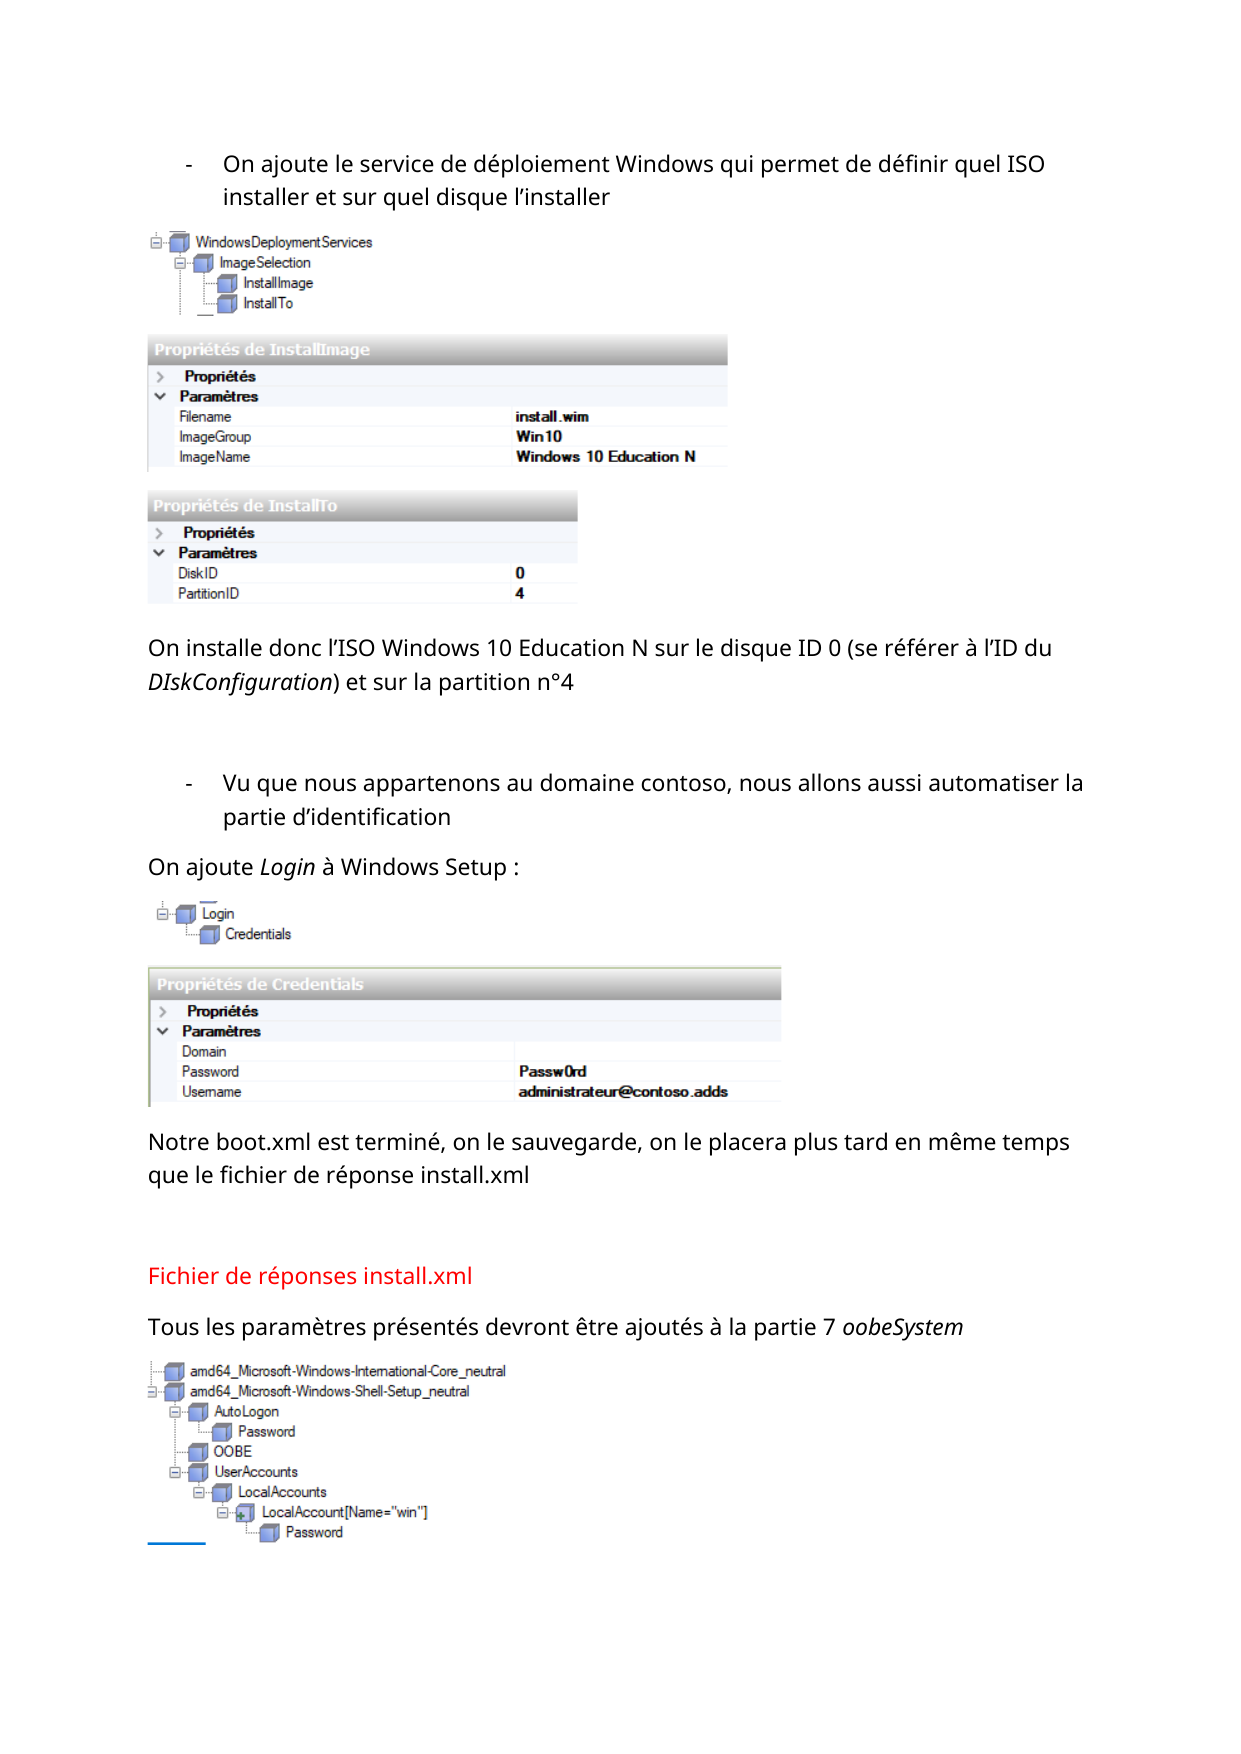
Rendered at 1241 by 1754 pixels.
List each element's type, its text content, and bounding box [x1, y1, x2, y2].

text On installe donc l’ISO Windows 10 Education N sur le disque ID 0 (se référer à l’ID du DIskConfiguration) et sur la partition n°4 [148, 632, 1093, 697]
picture [147, 334, 728, 472]
picture [147, 901, 317, 947]
picture [147, 1361, 534, 1545]
picture [147, 490, 578, 614]
text On ajoute Login à Windows Setup : [148, 851, 1093, 882]
picture [147, 231, 412, 316]
picture [147, 965, 782, 1107]
list On ajoute le service de déploiement Windows qui permet de définir quel ISO installer et sur quel disque l’installer [185, 148, 1093, 213]
list Vu que nous appartenons au domaine contoso, nous allons aussi automatiser la partie d’identification [185, 767, 1093, 832]
text Fichier de réponses install.xml [148, 1260, 1093, 1291]
text Notre boot.xml est terminé, on le sauvegarde, on le placera plus tard en même temps que le fichier de réponse install.xml [148, 1126, 1093, 1191]
text Tous les paramètres présentés devront être ajoutés à la partie 7 oobeSystem [148, 1311, 1093, 1342]
